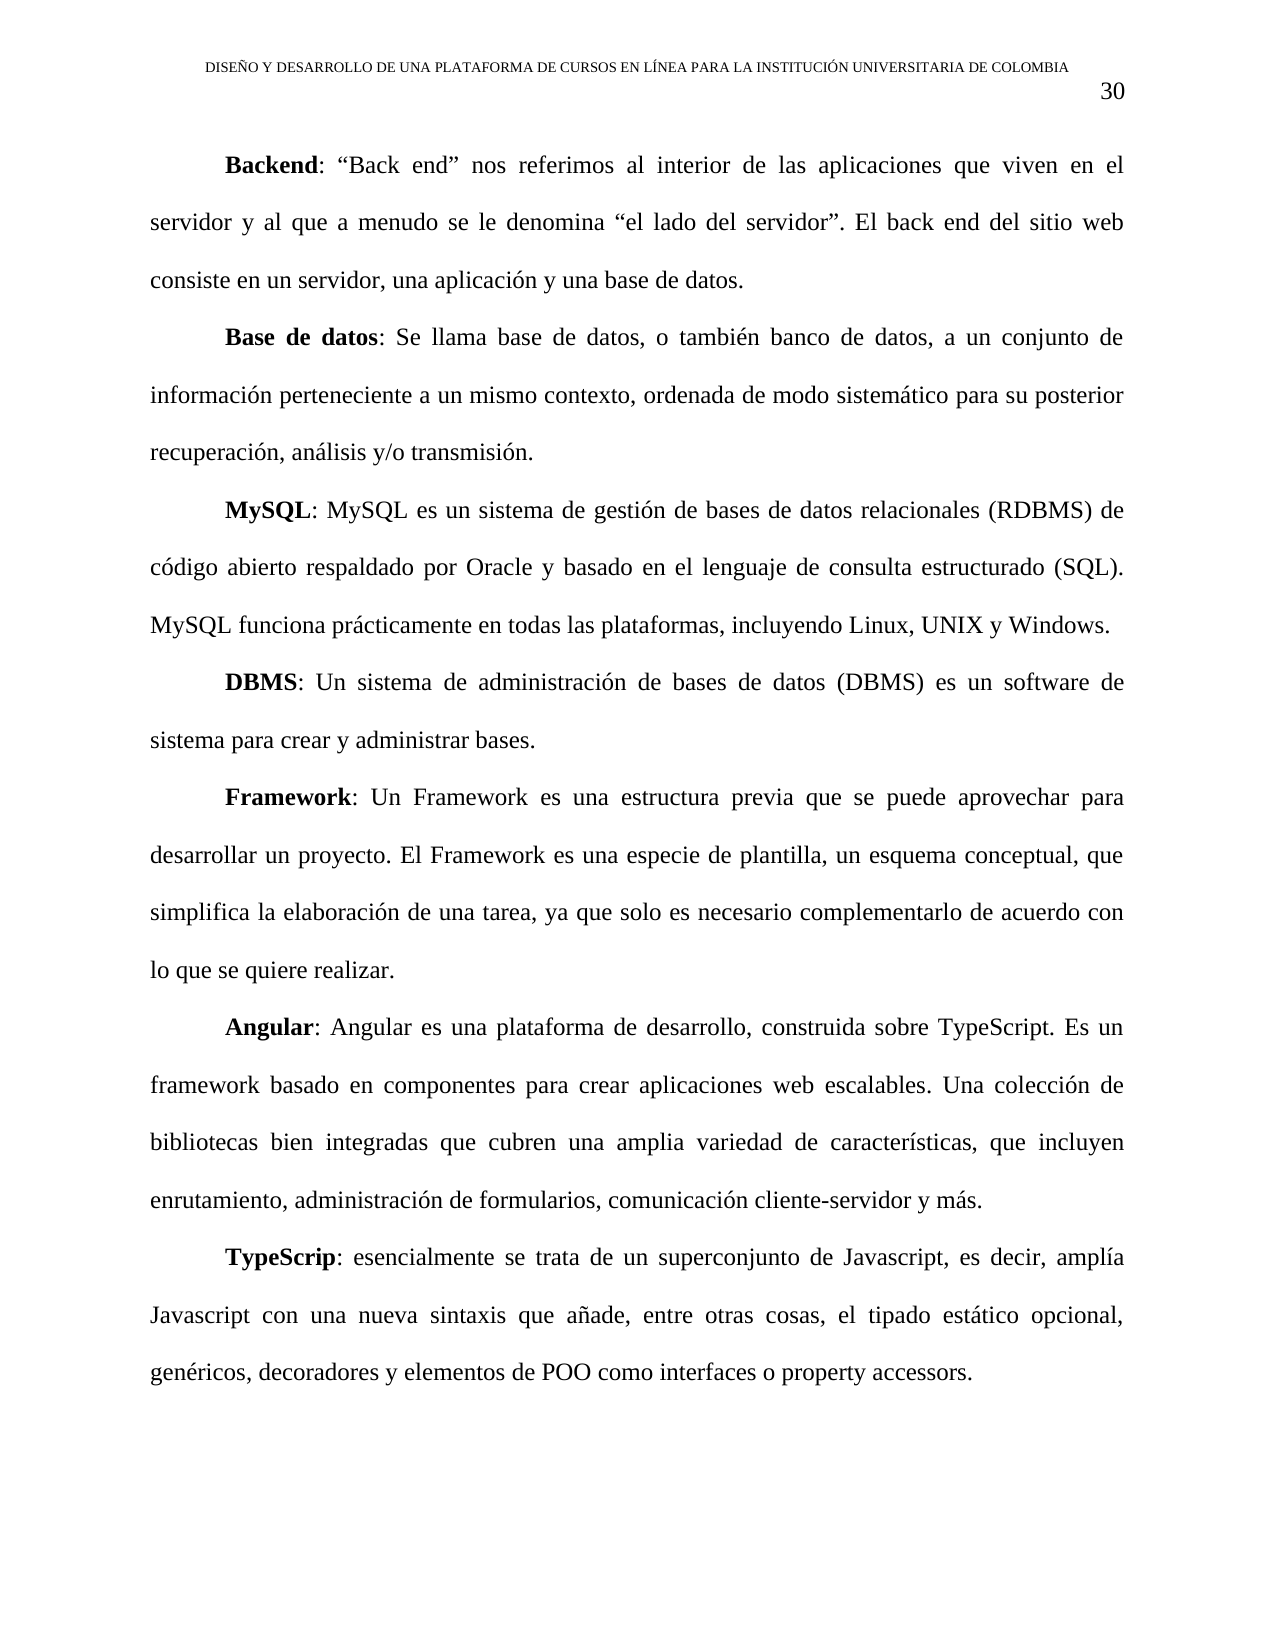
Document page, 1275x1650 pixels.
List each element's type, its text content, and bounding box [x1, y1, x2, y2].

text MySQL: MySQL es un sistema de gestión de bases de datos relacionales (RDBMS) de código abierto respaldado por Oracle y basado en el lenguaje de consulta estructurado (SQL). MySQL funciona prácticamente en todas las plataformas, incluyendo Linux, UNIX y Windows. [150, 495, 1125, 639]
text Backend: “Back end” nos referimos al interior de las aplicaciones que viven en el servidor y al que a menudo se le denomina “el lado del servidor”. El back end del sitio web consiste en un servidor, una aplicación y una base de datos. [150, 150, 1125, 294]
text Base de datos: Se llama base de datos, o también banco de datos, a un conjunto de información perteneciente a un mismo contexto, ordenada de modo sistemático para su posterior recuperación, análisis y/o transmisión. [150, 322, 1125, 466]
text Framework: Un Framework es una estructura previa que se puede aprovechar para desarrollar un proyecto. El Framework es una especie de plantilla, un esquema conceptual, que simplifica la elaboración de una tarea, ya que solo es necesario complementarlo de acuerdo con lo que se quiere realizar. [150, 782, 1125, 984]
text TypeScrip: esencialmente se trata de un superconjunto de Javascript, es decir, amplía Javascript con una nueva sintaxis que añade, entre otras cosas, el tipado estático opcional, genéricos, decoradores y elementos de POO como interfaces o property accessors. [150, 1242, 1125, 1386]
text DBMS: Un sistema de administración de bases de datos (DBMS) es un software de sistema para crear y administrar bases. [150, 667, 1125, 754]
text Angular: Angular es una plataforma de desarrollo, construida sobre TypeScript. Es un framework basado en componentes para crear aplicaciones web escalables. Una colección de bibliotecas bien integradas que cubren una amplia variedad de características, que incluyen enrutamiento, administración de formularios, comunicación cliente-servidor y más. [150, 1012, 1125, 1214]
